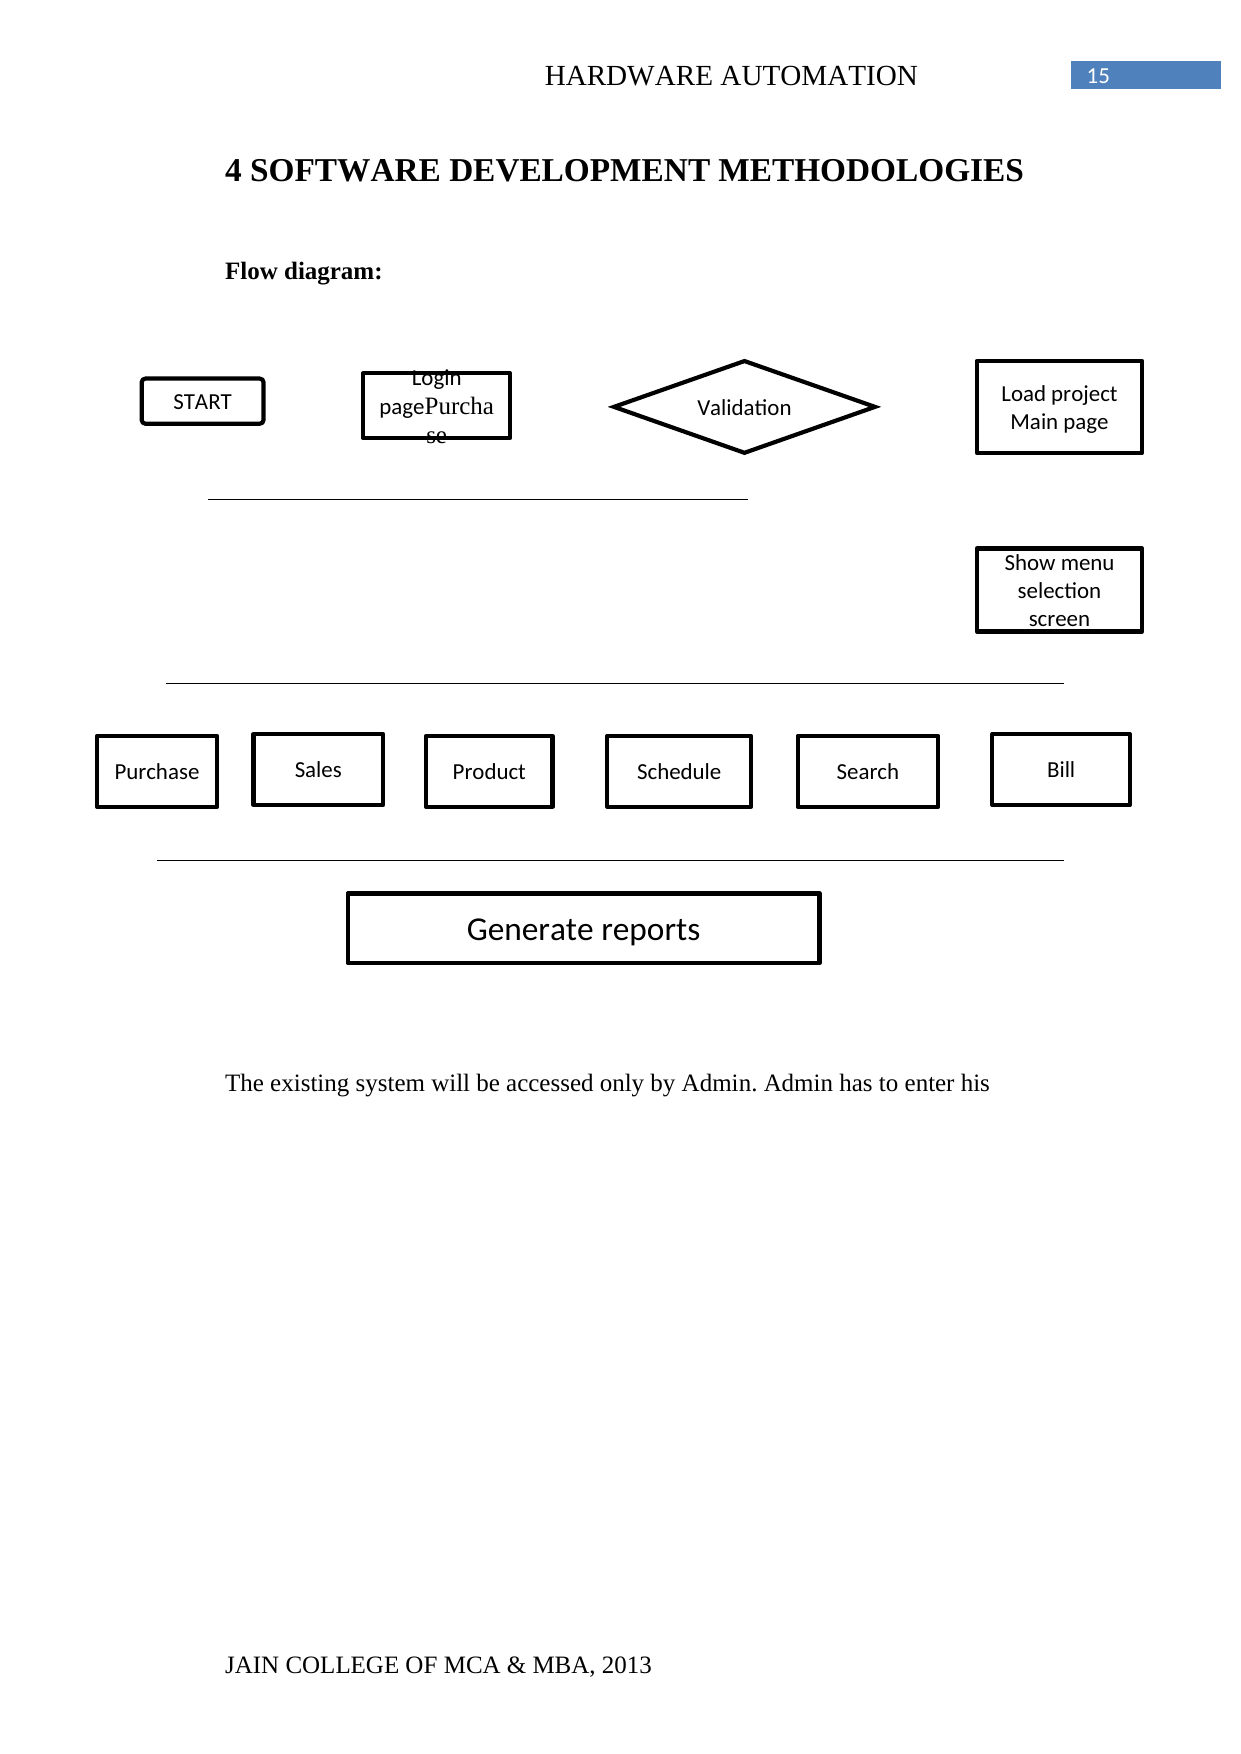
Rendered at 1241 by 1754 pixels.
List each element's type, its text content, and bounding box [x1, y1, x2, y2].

text 4 SOFTWARE DEVELOPMENT METHODOLOGIES [225, 150, 1090, 188]
text The existing system will be accessed only by Admin. Admin has to enter his [225, 1068, 1090, 1096]
text Flow diagram: [225, 256, 1090, 285]
